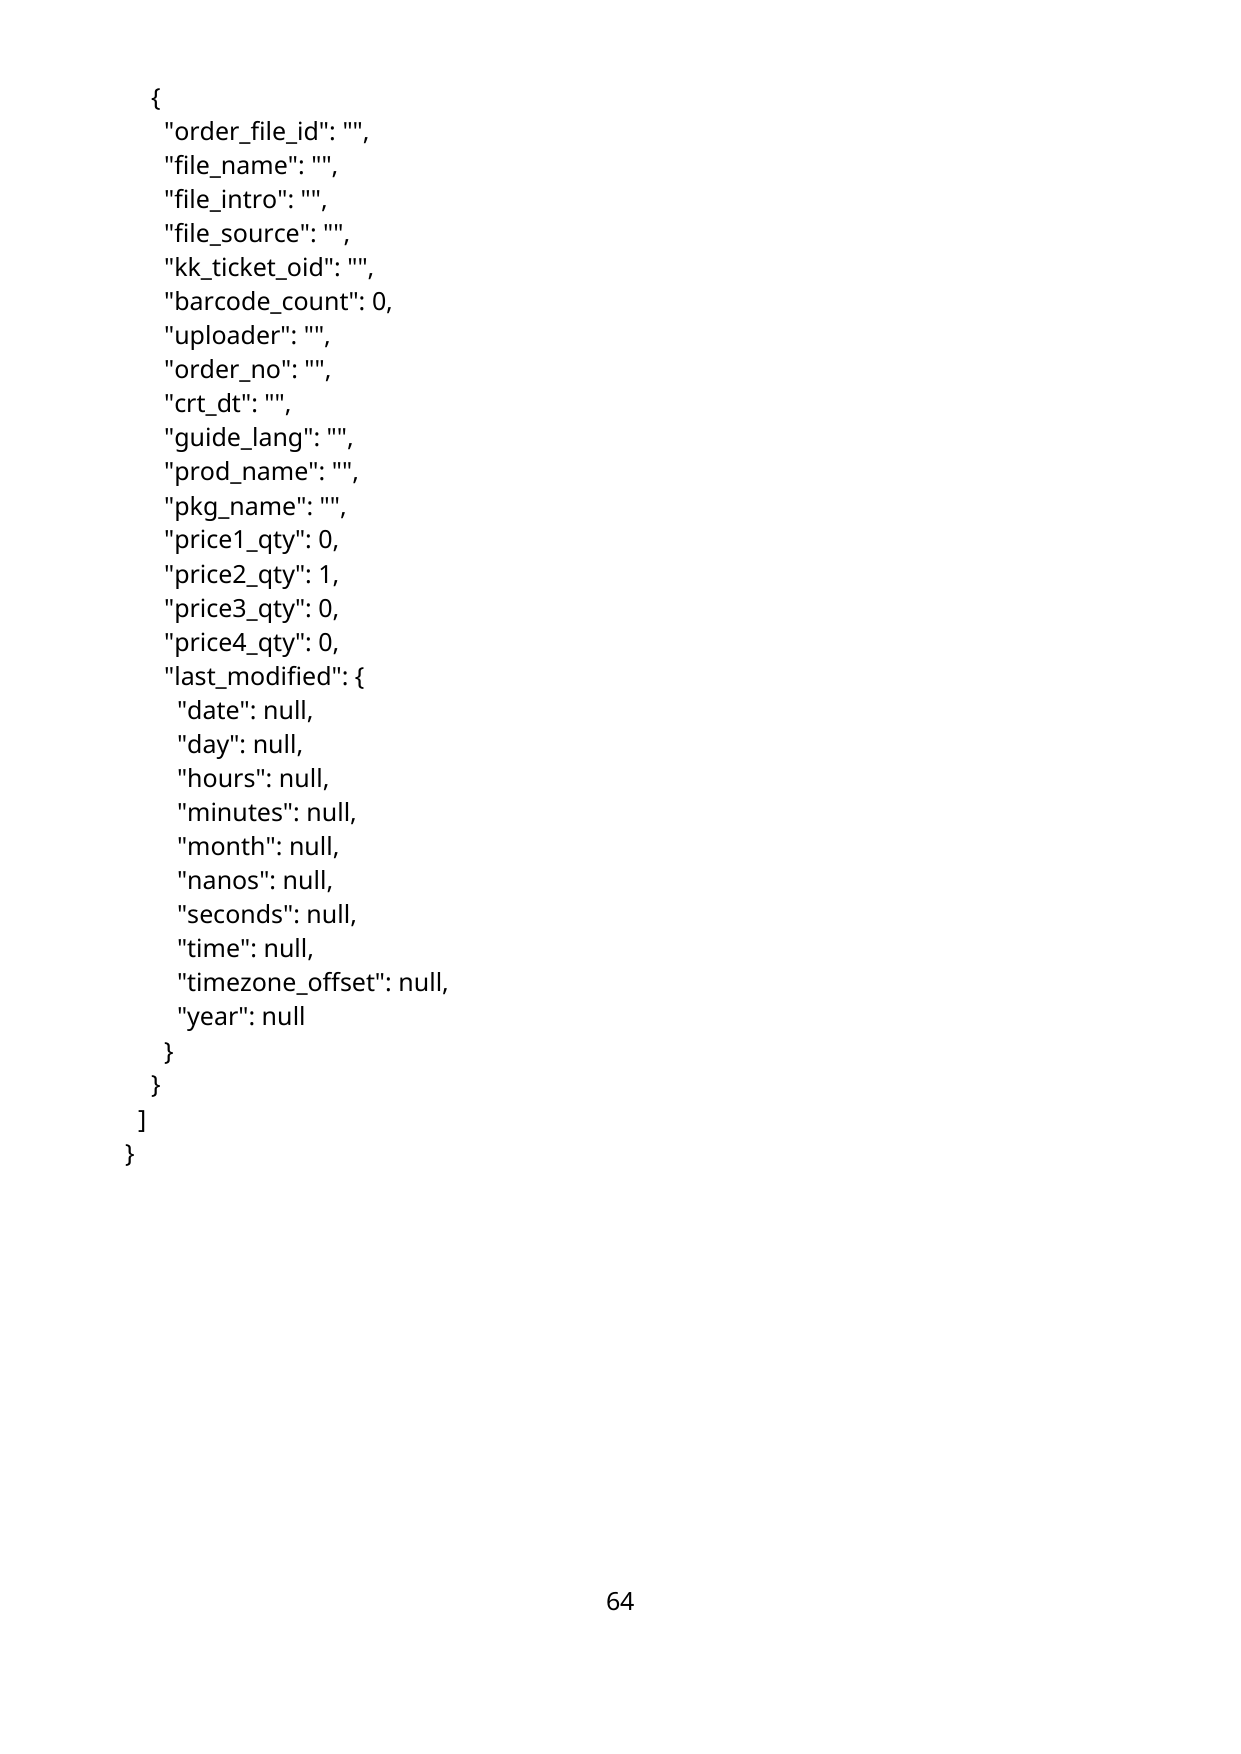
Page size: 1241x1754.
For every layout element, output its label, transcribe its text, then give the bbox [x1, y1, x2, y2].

text "seconds": null, [125, 897, 1165, 931]
text "price3_qty": 0, [125, 590, 1165, 624]
text { [125, 79, 1165, 113]
text "last_modified": { [125, 658, 1165, 692]
text ] [125, 1101, 1165, 1135]
text "year": null [125, 999, 1165, 1033]
text "price2_qty": 1, [125, 556, 1165, 590]
text "uploader": "", [125, 318, 1165, 352]
text "price1_qty": 0, [125, 522, 1165, 556]
text "hours": null, [125, 761, 1165, 795]
text "month": null, [125, 829, 1165, 863]
text } [125, 1033, 1165, 1067]
text } [125, 1135, 1165, 1169]
text "minutes": null, [125, 795, 1165, 829]
text "time": null, [125, 931, 1165, 965]
text "order_file_id": "", [125, 113, 1165, 147]
text "price4_qty": 0, [125, 624, 1165, 658]
text "file_intro": "", [125, 182, 1165, 216]
text "crt_dt": "", [125, 386, 1165, 420]
text "pkg_name": "", [125, 488, 1165, 522]
text "file_name": "", [125, 147, 1165, 182]
text "kk_ticket_oid": "", [125, 250, 1165, 284]
text "prod_name": "", [125, 454, 1165, 488]
text "date": null, [125, 692, 1165, 727]
text "guide_lang": "", [125, 420, 1165, 454]
text } [125, 1067, 1165, 1101]
text "order_no": "", [125, 352, 1165, 386]
text "nanos": null, [125, 863, 1165, 897]
text "barcode_count": 0, [125, 284, 1165, 318]
text "file_source": "", [125, 216, 1165, 250]
text "day": null, [125, 727, 1165, 761]
text "timezone_offset": null, [125, 965, 1165, 999]
